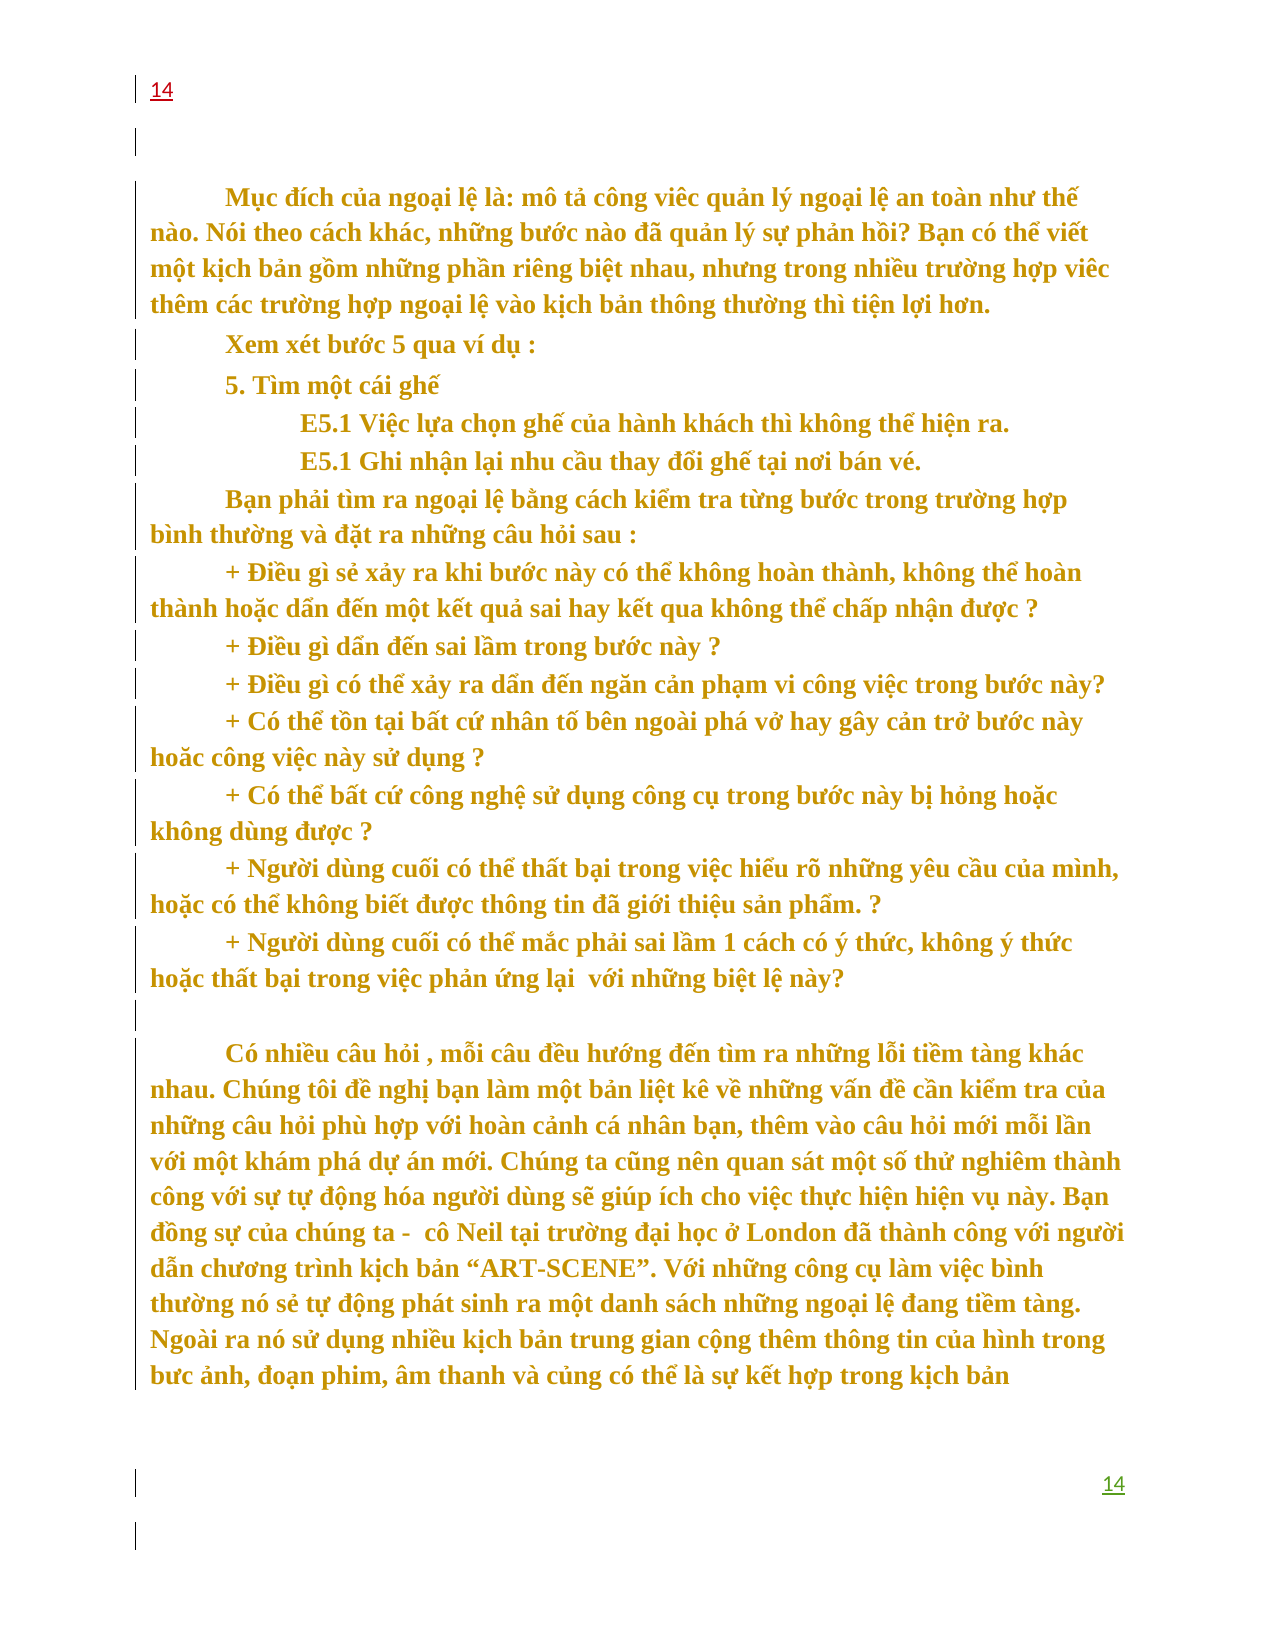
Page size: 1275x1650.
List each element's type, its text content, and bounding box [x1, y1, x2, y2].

text + Điều gì dẩn đến sai lầm trong bước này ? [150, 630, 1125, 661]
text Có nhiều câu hỏi , mỗi câu đều hướng đến tìm ra những lỗi tiềm tàng khác nhau. Chúng tôi đề nghị bạn làm một bản liệt kê về những vấn đề cần kiểm tra của những câu hỏi phù hợp với hoàn cảnh cá nhân bạn, thêm vào câu hỏi mới mỗi lần với một khám phá dự án mới. Chúng ta cũng nên quan sát một số thử nghiêm thành công với sự tự động hóa người dùng sẽ giúp ích cho việc thực hiện hiện vụ này. Bạn đồng sự của chúng ta - cô Neil tại trường đại học ở đã thành công với người dẫn chương trình kịch bản “ART-SCENE”. Với những công cụ làm việc bình thường nó sẻ tự động phát sinh ra một danh sách những ngoại lệ đang tiềm tàng. Ngoài ra nó sử dụng nhiều kịch bản trung gian cộng thêm thông tin của hình trong bưc ảnh, đoạn phim, âm thanh và củng có thể là sự kết hợp trong kịch bản [150, 1037, 1125, 1390]
text + Có thể bất cứ công nghệ sử dụng công cụ trong bước này bị hỏng hoặc không dùng được ? [150, 779, 1125, 846]
text + Người dùng cuối có thể mắc phải sai lầm 1 cách có ý thức, không ý thức hoặc thất bại trong việc phản ứng lại với những biệt lệ này? [150, 926, 1125, 993]
text Xem xét bước 5 qua ví dụ : [150, 329, 1125, 360]
text E5.1 Ghi nhận lại nhu cầu thay đổi ghế tại nơi bán vé. [225, 445, 1125, 476]
text + Người dùng cuối có thể thất bại trong việc hiểu rõ những yêu cầu của mình, hoặc có thể không biết được thông tin đã giới thiệu sản phẩm. ? [150, 853, 1125, 919]
text Mục đích của ngoại lệ là: mô tả công viêc quản lý ngoại lệ an toàn như thế nào. Nói theo cách khác, những bước nào đã quản lý sự phản hồi? Bạn có thể viết một kịch bản gồm những phần riêng biệt nhau, nhưng trong nhiều trường hợp viêc thêm các trường hợp ngoại lệ vào kịch bản thông thường thì tiện lợi hơn. [150, 181, 1125, 319]
text + Điều gì sẻ xảy ra khi bước này có thể không hoàn thành, không thể hoàn thành hoặc dẩn đến một kết quả sai hay kết qua không thể chấp nhận được ? [150, 556, 1125, 623]
text 5. Tìm một cái ghế [150, 369, 1125, 401]
text + Có thể tồn tại bất cứ nhân tố bên ngoài phá vở hay gây cản trở bước này hoăc công việc này sử dụng ? [150, 706, 1125, 772]
text Bạn phải tìm ra ngoại lệ bằng cách kiểm tra từng bước trong trường hợp bình thường và đặt ra những câu hỏi sau : [150, 483, 1125, 550]
text E5.1 Việc lựa chọn ghế của hành khách thì không thể hiện ra. [225, 407, 1125, 438]
text + Điều gì có thể xảy ra dẩn đến ngăn cản phạm vi công việc trong bước này? [150, 668, 1125, 699]
